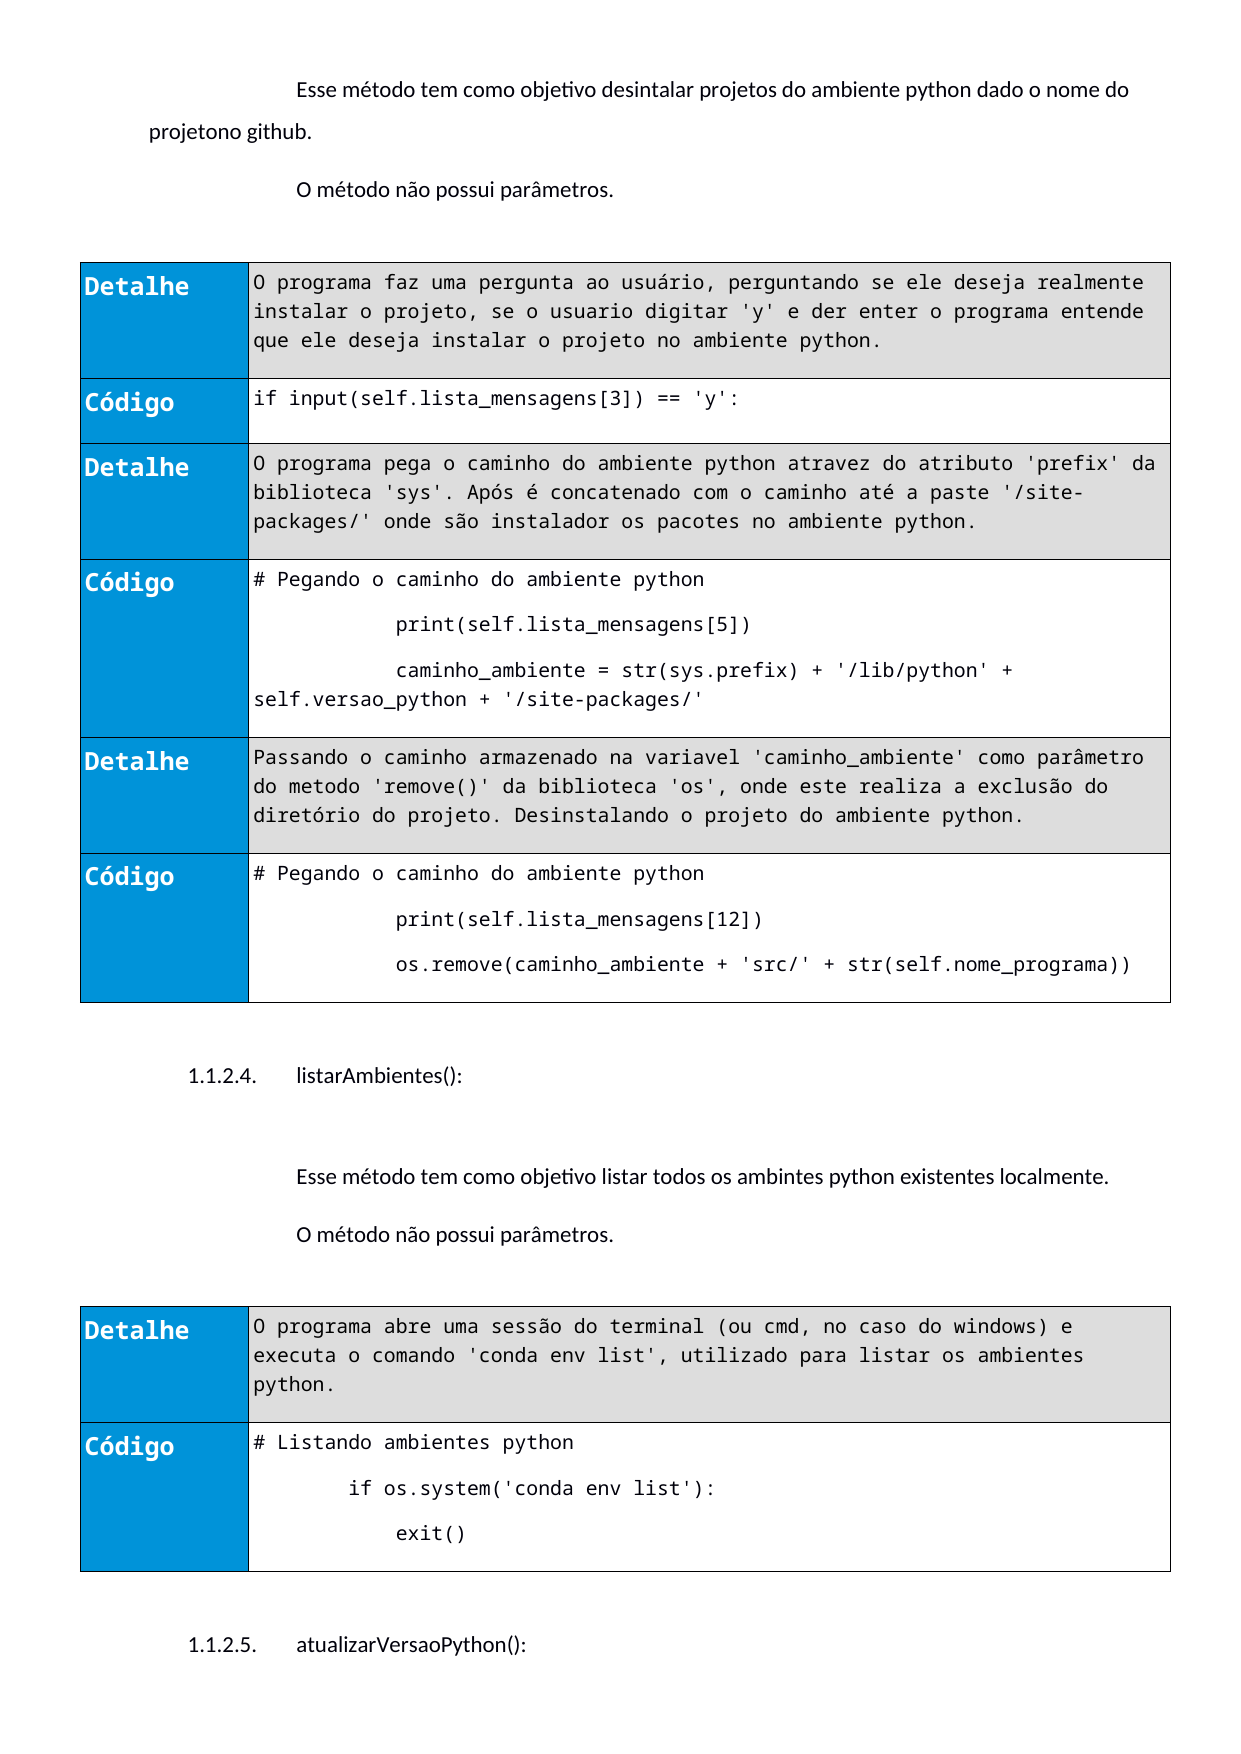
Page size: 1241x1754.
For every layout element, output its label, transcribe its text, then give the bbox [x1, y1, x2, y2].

table_header Detalhe [81, 263, 248, 378]
table_header O programa faz uma pergunta ao usuário, perguntando se ele deseja realmente instalar o projeto, se o usuario digitar 'y' e der enter o programa entende que ele deseja instalar o projeto no ambiente python. [249, 263, 1170, 378]
table_cell Código [81, 1423, 248, 1571]
table_cell Detalhe [81, 444, 248, 559]
text Esse método tem como objetivo desintalar projetos do ambiente python dado o nome do projetono github. [149, 75, 1165, 145]
text O método não possui parâmetros. [149, 1220, 1165, 1248]
table_cell # Pegando o caminho do ambiente python print(self.lista_mensagens[5]) caminho_ambiente = str(sys.prefix) + '/lib/python' + self.versao_python + '/site-packages/' [249, 560, 1170, 737]
table_cell # Pegando o caminho do ambiente python print(self.lista_mensagens[12]) os.remove(caminho_ambiente + 'src/' + str(self.nome_programa)) [249, 854, 1170, 1002]
table_header Detalhe [81, 1307, 248, 1422]
table_header O programa abre uma sessão do terminal (ou cmd, no caso do windows) e executa o comando 'conda env list', utilizado para listar os ambientes python. [249, 1307, 1170, 1422]
table_cell Código [81, 379, 248, 443]
table_cell Código [81, 560, 248, 737]
list atualizarVersaoPython(): [187, 1630, 1165, 1658]
table_cell # Listando ambientes python if os.system('conda env list'): exit() [249, 1423, 1170, 1571]
table_cell Código [81, 854, 248, 1002]
table_cell if input(self.lista_mensagens[3]) == 'y': [249, 379, 1170, 443]
text Esse método tem como objetivo listar todos os ambintes python existentes localmente. [149, 1162, 1165, 1190]
table_cell Detalhe [81, 738, 248, 853]
table_cell O programa pega o caminho do ambiente python atravez do atributo 'prefix' da biblioteca 'sys'. Após é concatenado com o caminho até a paste '/site-packages/' onde são instalador os pacotes no ambiente python. [249, 444, 1170, 559]
text O método não possui parâmetros. [149, 176, 1165, 204]
table_cell Passando o caminho armazenado na variavel 'caminho_ambiente' como parâmetro do metodo 'remove()' da biblioteca 'os', onde este realiza a exclusão do diretório do projeto. Desinstalando o projeto do ambiente python. [249, 738, 1170, 853]
list listarAmbientes(): [187, 1061, 1165, 1089]
